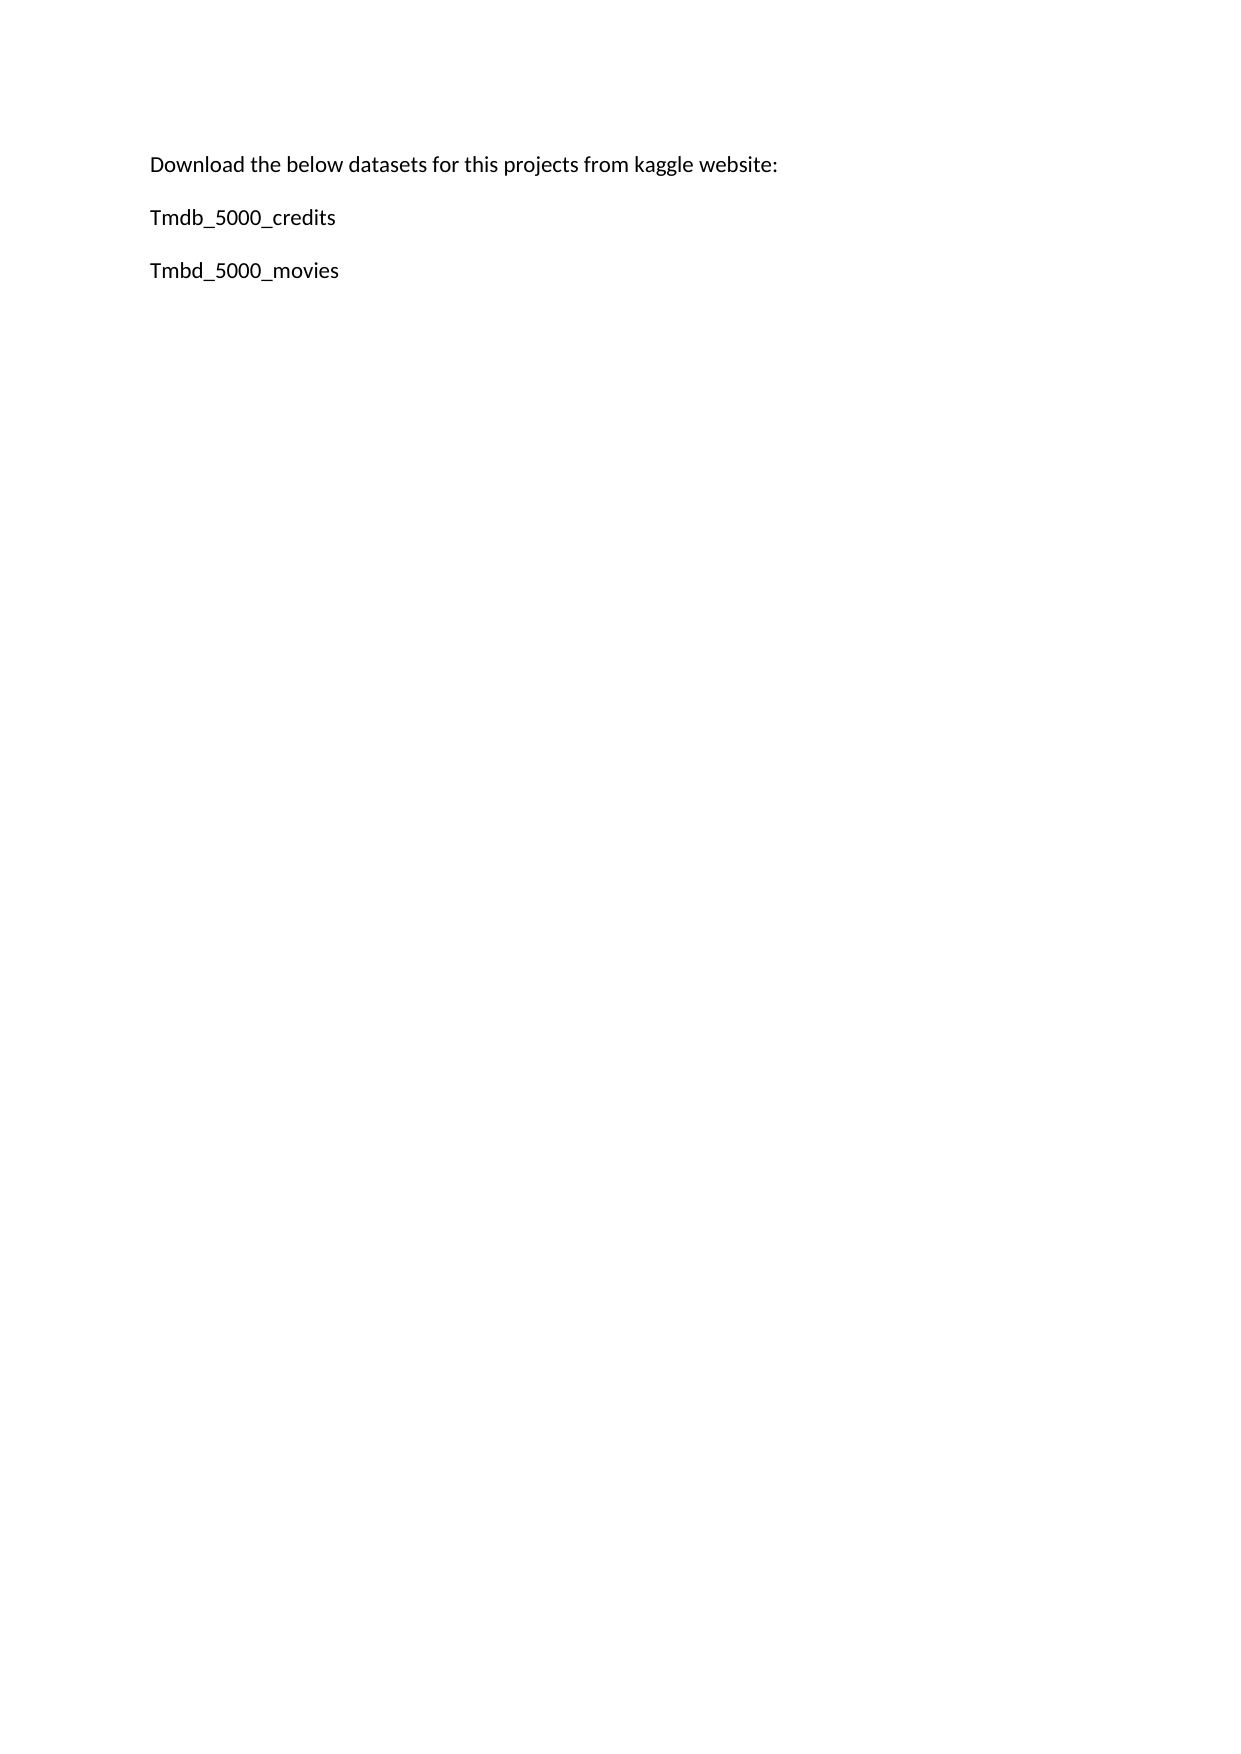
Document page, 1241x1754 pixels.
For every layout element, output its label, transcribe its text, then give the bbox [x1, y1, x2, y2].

text Tmbd_5000_movies [150, 256, 1090, 284]
text Download the below datasets for this projects from kaggle website: [150, 150, 1090, 178]
text Tmdb_5000_credits [150, 203, 1090, 231]
